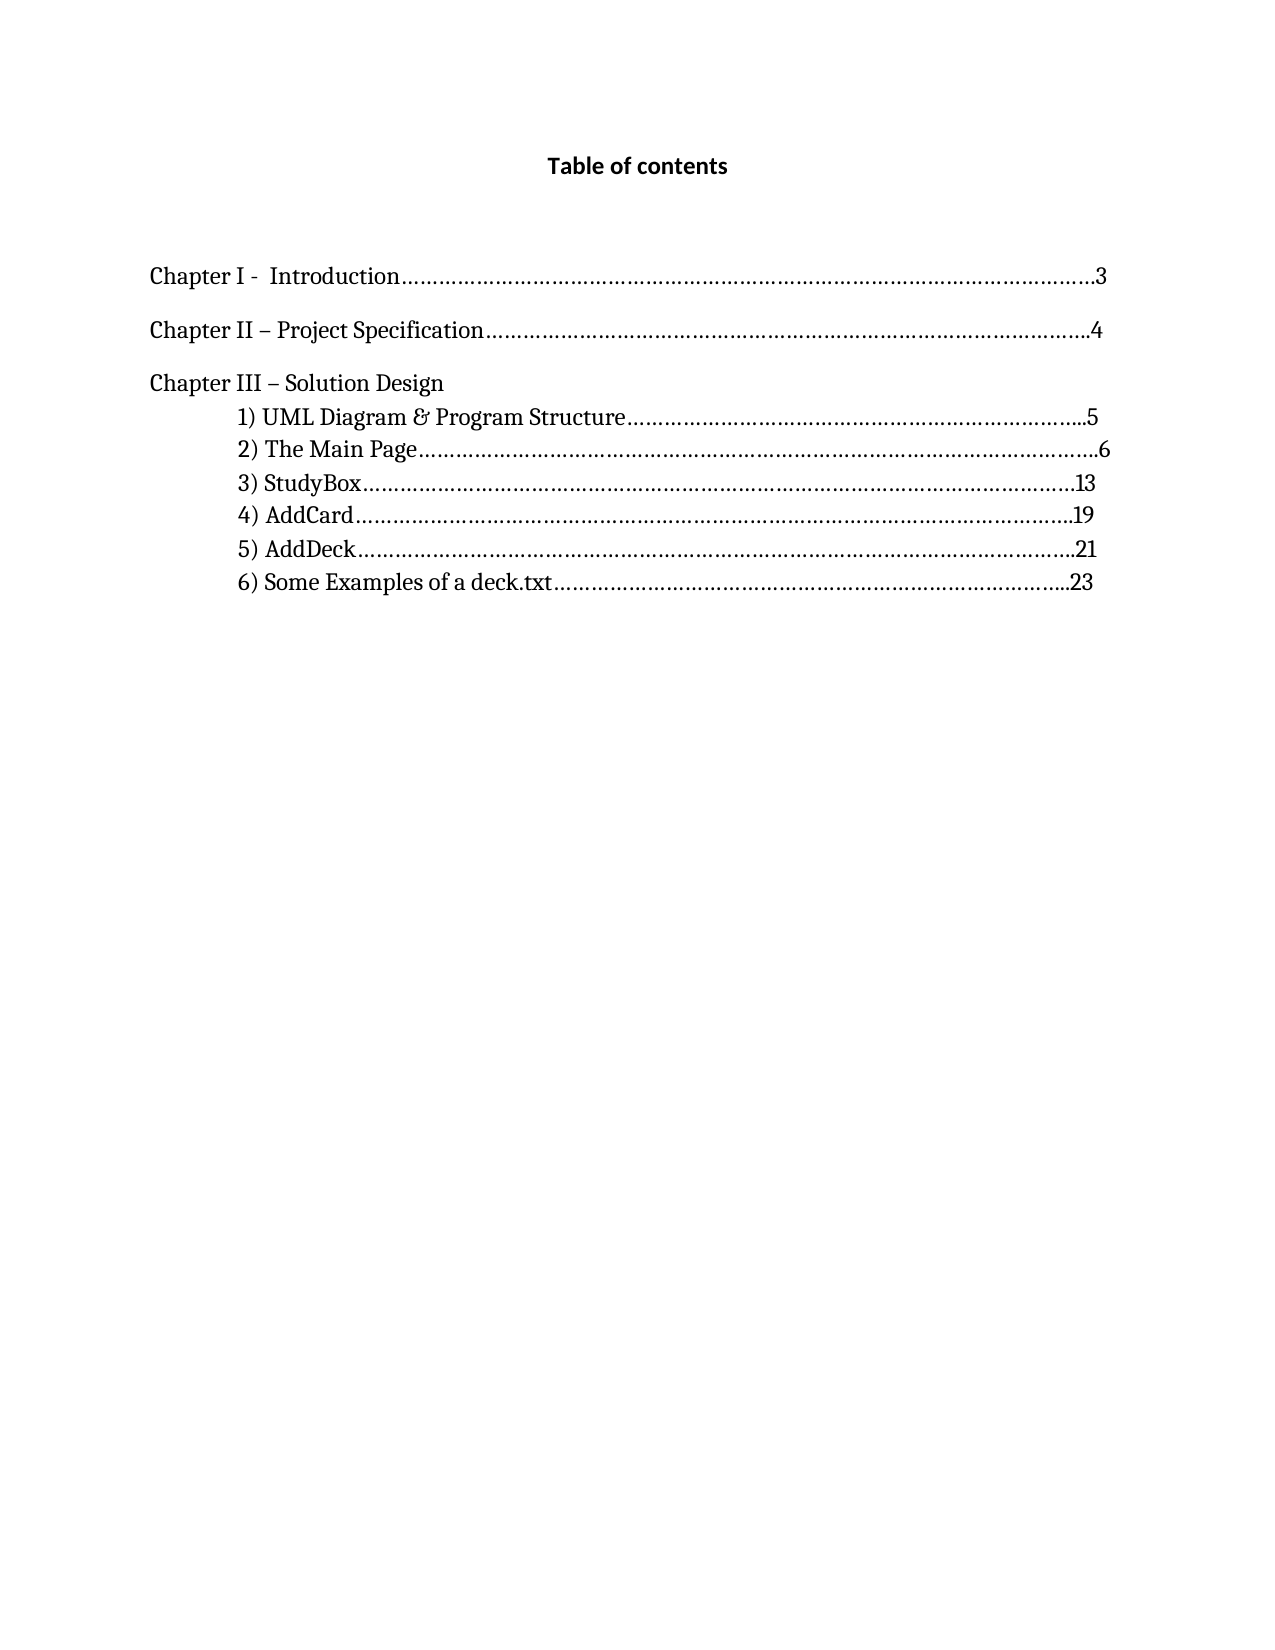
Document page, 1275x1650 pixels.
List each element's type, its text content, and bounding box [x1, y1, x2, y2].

text Chapter I - Introduction…………………………………………………………………………………………………3 [150, 262, 1125, 290]
text Chapter II – Project Specification…………………………………………………………………………………….4 [150, 316, 1125, 344]
text Table of contents [150, 150, 1125, 181]
text Chapter III – Solution Design 1) UML Diagram & Program Structure………………………………………………………………..5 2) The Main Page……………………………………………………………………………………………….6 3) StudyBox……………………………………………………………………………………………………13 4) AddCard…………………………………………………………………………………………………….19 5) AddDeck…………………………………………………………………………………………………….21 6) Some Examples of a deck.txt………………………………………………………………………..23 [150, 369, 1125, 661]
